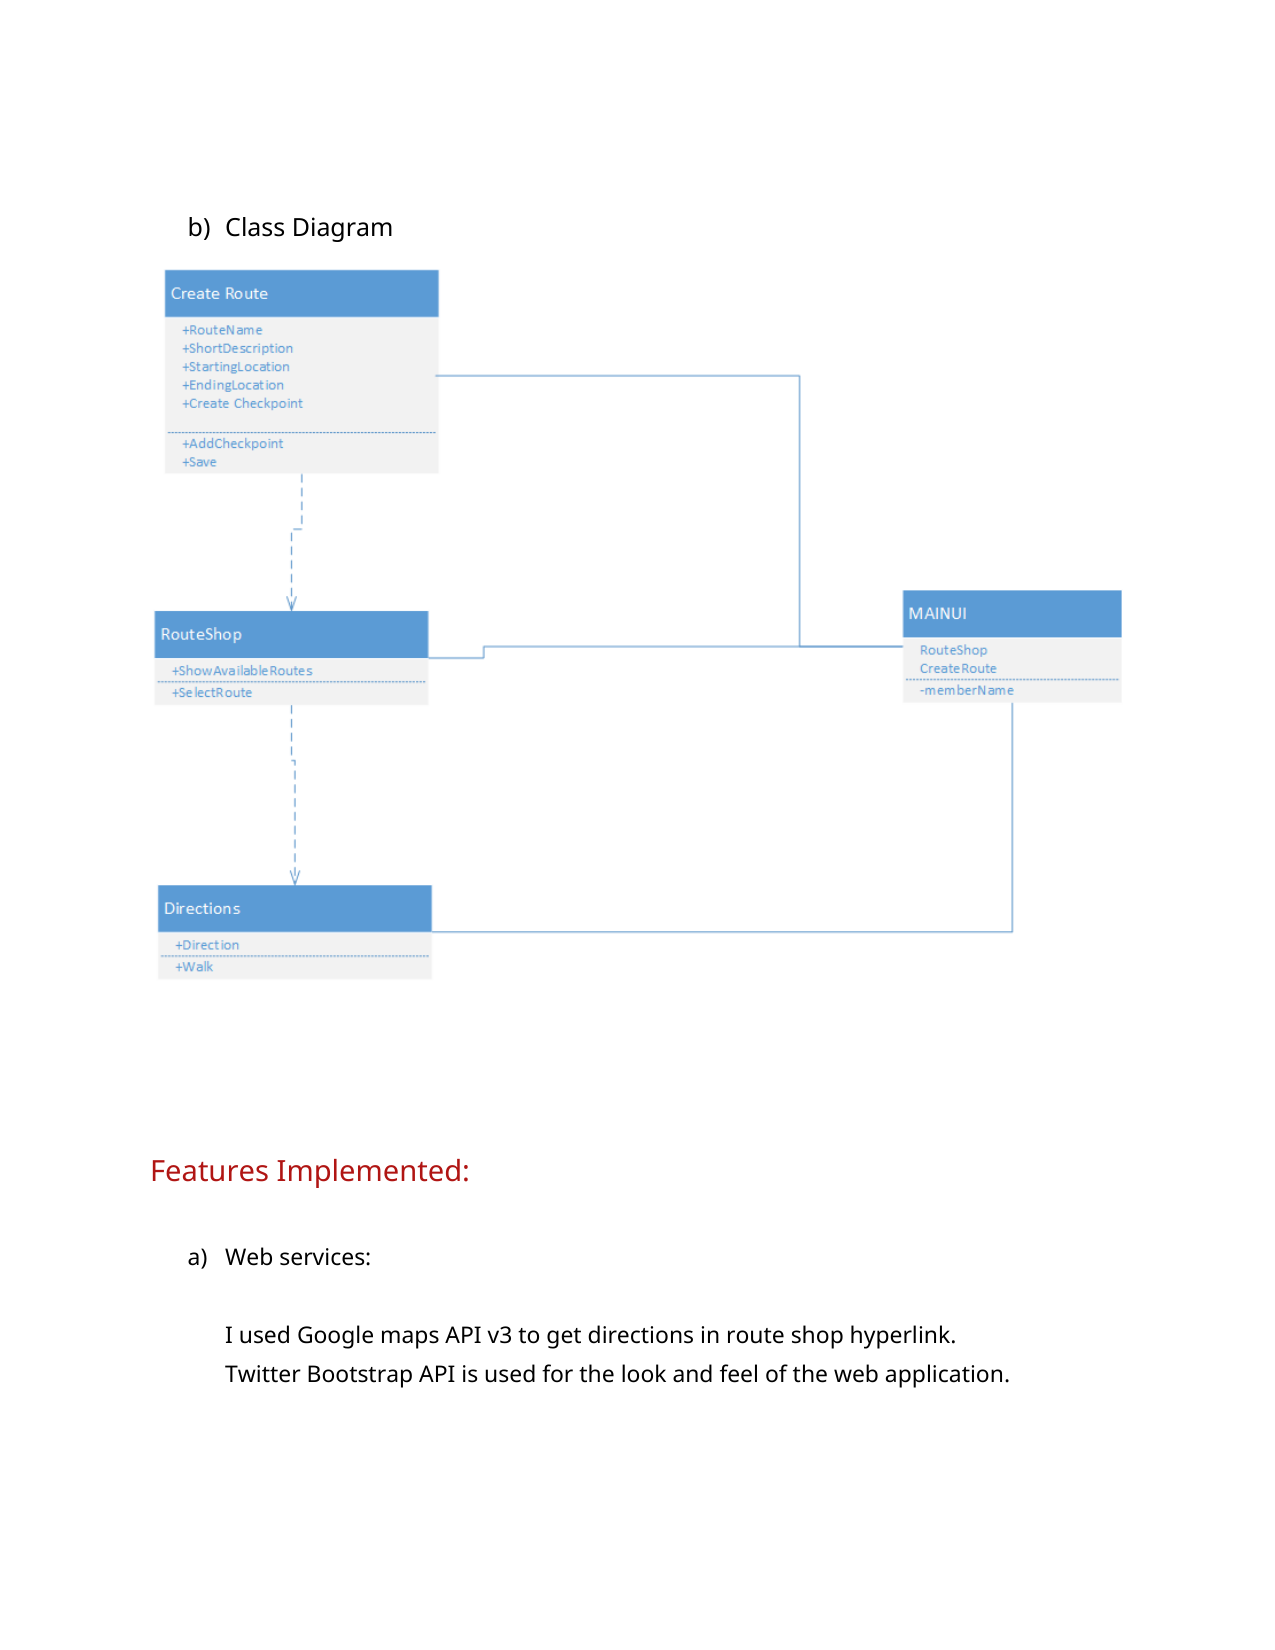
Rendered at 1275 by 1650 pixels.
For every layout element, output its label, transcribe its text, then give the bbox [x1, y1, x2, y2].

picture [150, 268, 1124, 984]
list I used Google maps API v3 to get directions in route shop hyperlink. [225, 1319, 1125, 1350]
subtitle Features Implemented: [150, 1150, 1125, 1190]
list Web services: [187, 1241, 1125, 1272]
list Class Diagram [187, 209, 1125, 243]
list Twitter Bootstrap API is used for the look and feel of the web application. [225, 1358, 1125, 1389]
